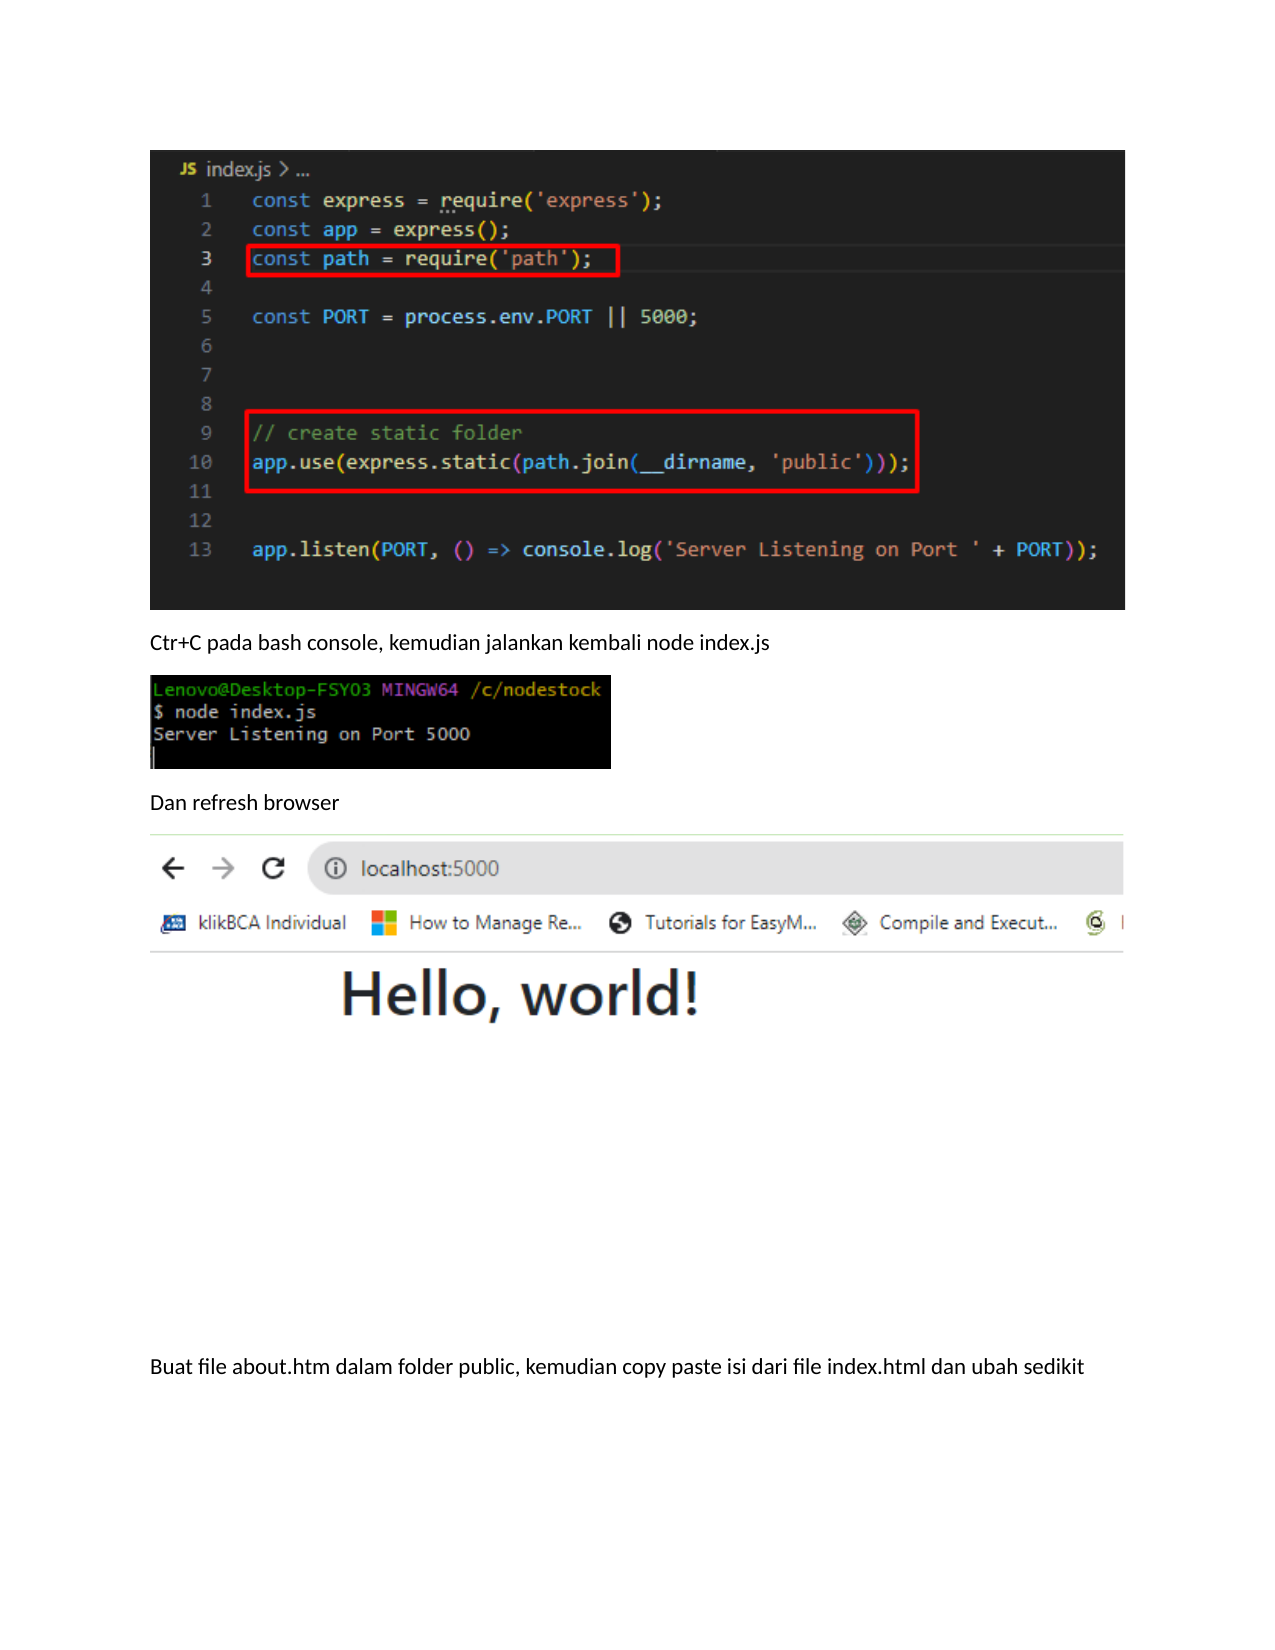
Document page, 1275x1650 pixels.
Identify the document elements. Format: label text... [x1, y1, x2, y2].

text Ctr+C pada bash console, kemudian jalankan kembali node index.js [150, 628, 1125, 656]
text Dan refresh browser [150, 788, 1125, 816]
picture [150, 834, 1124, 1333]
picture [150, 150, 1125, 610]
picture [150, 675, 611, 769]
text Buat file about.htm dalam folder public, kemudian copy paste isi dari file index.html dan ubah sedikit [150, 1352, 1125, 1380]
